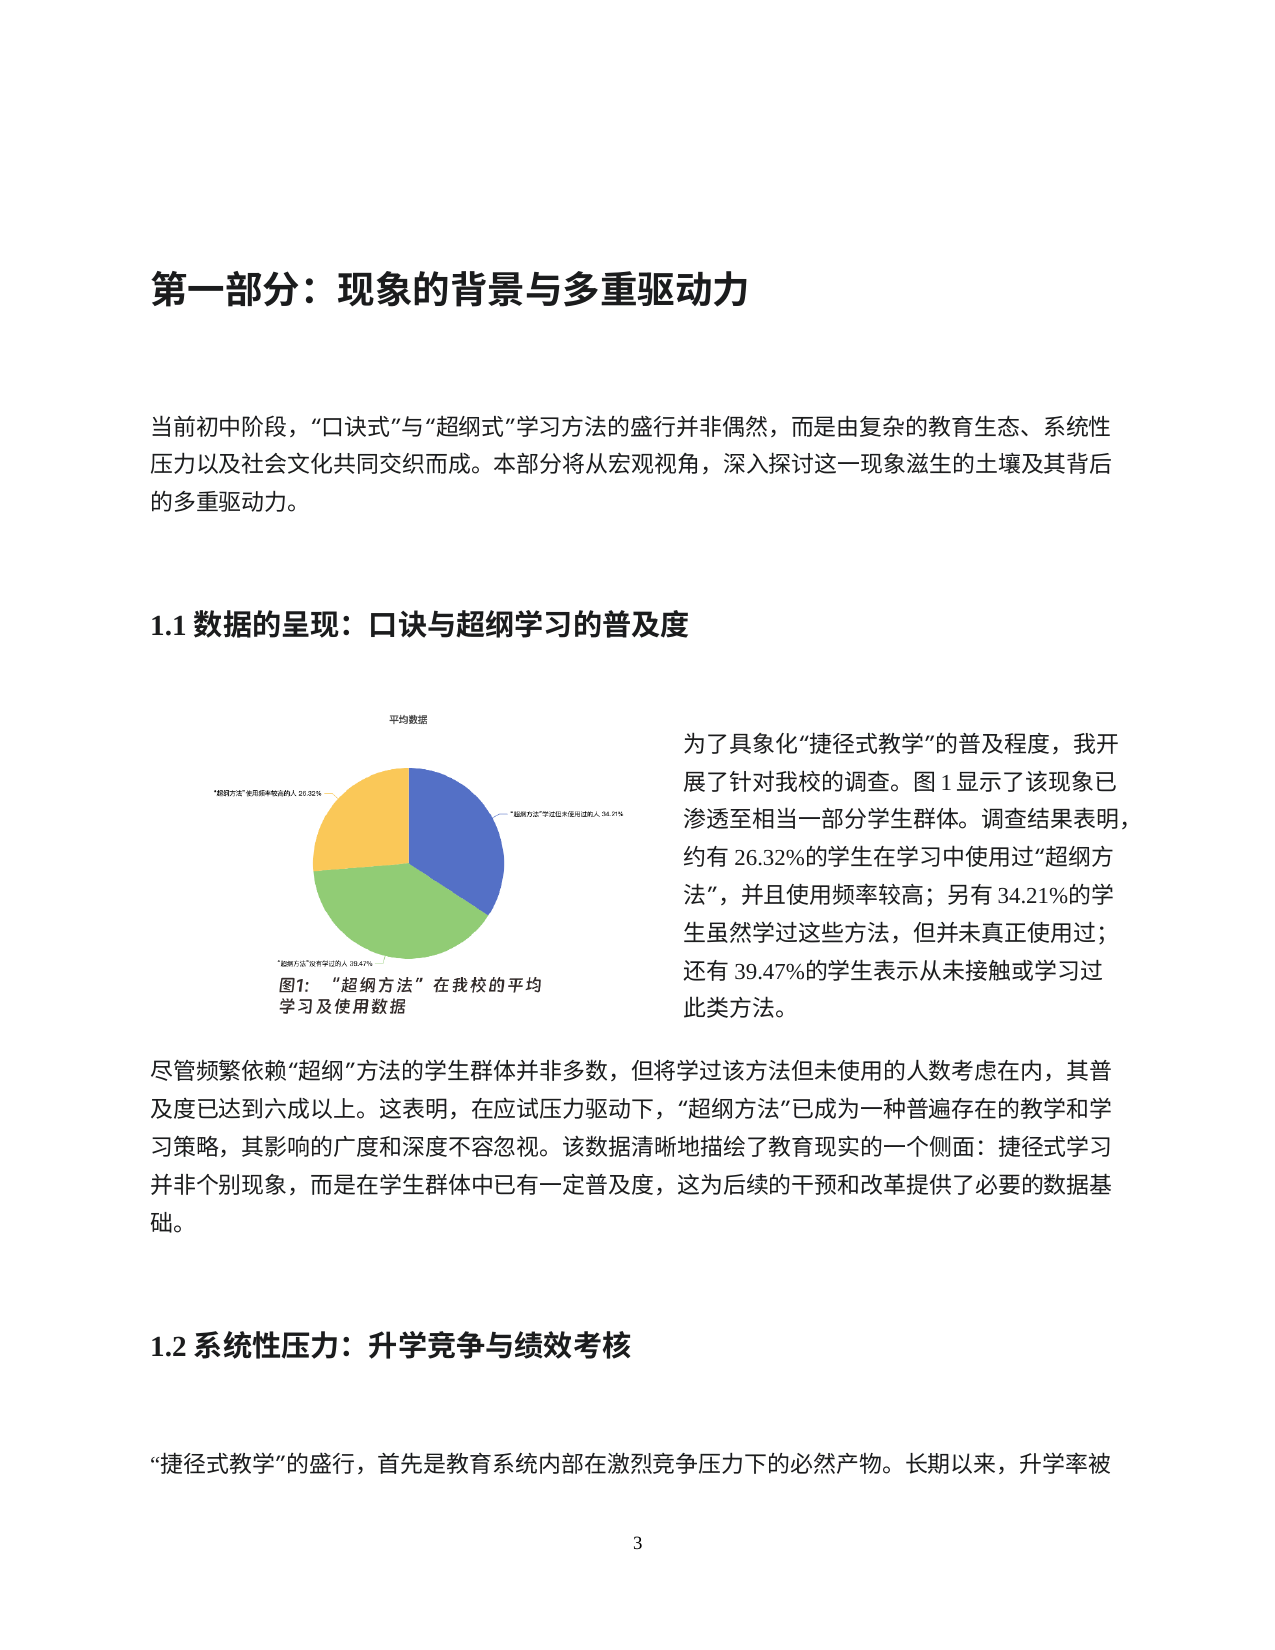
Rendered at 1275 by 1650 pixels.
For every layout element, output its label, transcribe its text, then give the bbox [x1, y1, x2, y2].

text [150, 1446, 1125, 1479]
text 当前初中阶段，“口诀式”与“超纲式”学习方法的盛行并非偶然，而是由复杂的教育生态、系统性压力以及社会文化共同交织而成。本部分将从宏观视角，深入探讨这一现象滋生的土壤及其背后的多重驱动力。 [150, 408, 1125, 517]
picture [150, 704, 665, 1022]
subtitle 第一部分：现象的背景与多重驱动力 [150, 260, 1125, 314]
text 尽管频繁依赖“超纲”方法的学生群体并非多数，但将学过该方法但未使用的人数考虑在内，其普及度已达到六成以上。这表明，在应试压力驱动下，“超纲方法”已成为一种普遍存在的教学和学习策略，其影响的广度和深度不容忽视。该数据清晰地描绘了教育现实的一个侧面：捷径式学习并非个别现象，而是在学生群体中已有一定普及度，这为后续的干预和改革提供了必要的数据基础。 [150, 1053, 1125, 1238]
subtitle 1.2 系统性压力：升学竞争与绩效考核 [150, 1322, 1125, 1364]
subtitle 1.1 数据的呈现：口诀与超纲学习的普及度 [150, 602, 1125, 644]
